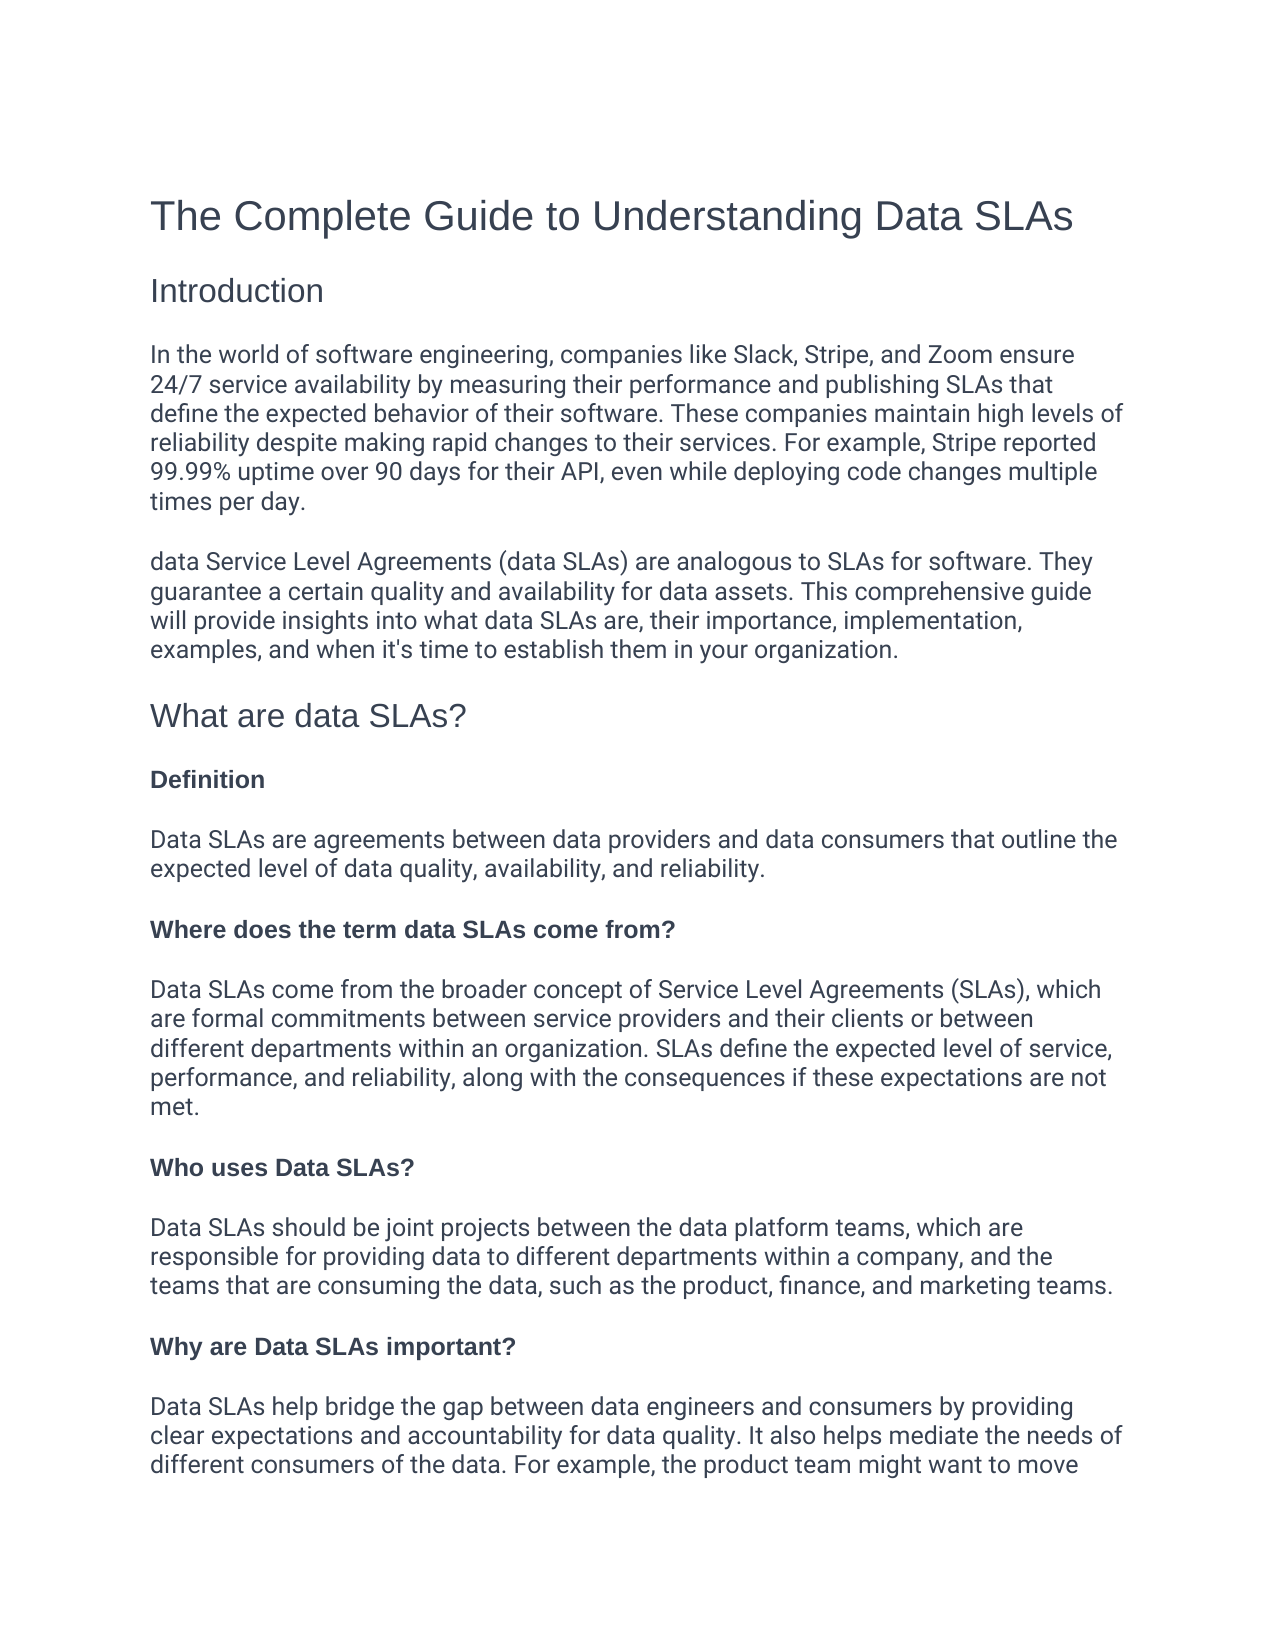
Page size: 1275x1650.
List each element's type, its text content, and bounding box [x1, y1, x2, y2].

text In the world of software engineering, companies like Slack, Stripe, and Zoom ensure 24/7 service availability by measuring their performance and publishing SLAs that define the expected behavior of their software. These companies maintain high levels of reliability despite making rapid changes to their services. For example, Stripe reported 99.99% uptime over 90 days for their API, even while deploying code changes multiple times per day. [150, 341, 1125, 516]
subtitle Definition [150, 765, 1125, 794]
text data Service Level Agreements (data SLAs) are analogous to SLAs for software. They guarantee a certain quality and availability for data assets. This comprehensive guide will provide insights into what data SLAs are, their importance, implementation, examples, and when it's time to establish them in your organization. [150, 547, 1125, 664]
subtitle What are data SLAs? [150, 696, 1125, 734]
subtitle Where does the term data SLAs come from? [150, 915, 1125, 944]
text Data SLAs are agreements between data providers and data consumers that outline the expected level of data quality, availability, and reliability. [150, 825, 1125, 884]
subtitle Who uses Data SLAs? [150, 1153, 1125, 1182]
subtitle Introduction [150, 271, 1125, 309]
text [150, 1392, 1125, 1480]
subtitle Why are Data SLAs important? [150, 1332, 1125, 1361]
text Data SLAs should be joint projects between the data platform teams, which are responsible for providing data to different departments within a company, and the teams that are consuming the data, such as the product, finance, and marketing teams. [150, 1213, 1125, 1301]
subtitle The Complete Guide to Understanding Data SLAs [150, 192, 1125, 239]
text Data SLAs come from the broader concept of Service Level Agreements (SLAs), which are formal commitments between service providers and their clients or between different departments within an organization. SLAs define the expected level of service, performance, and reliability, along with the consequences if these expectations are not met. [150, 975, 1125, 1122]
